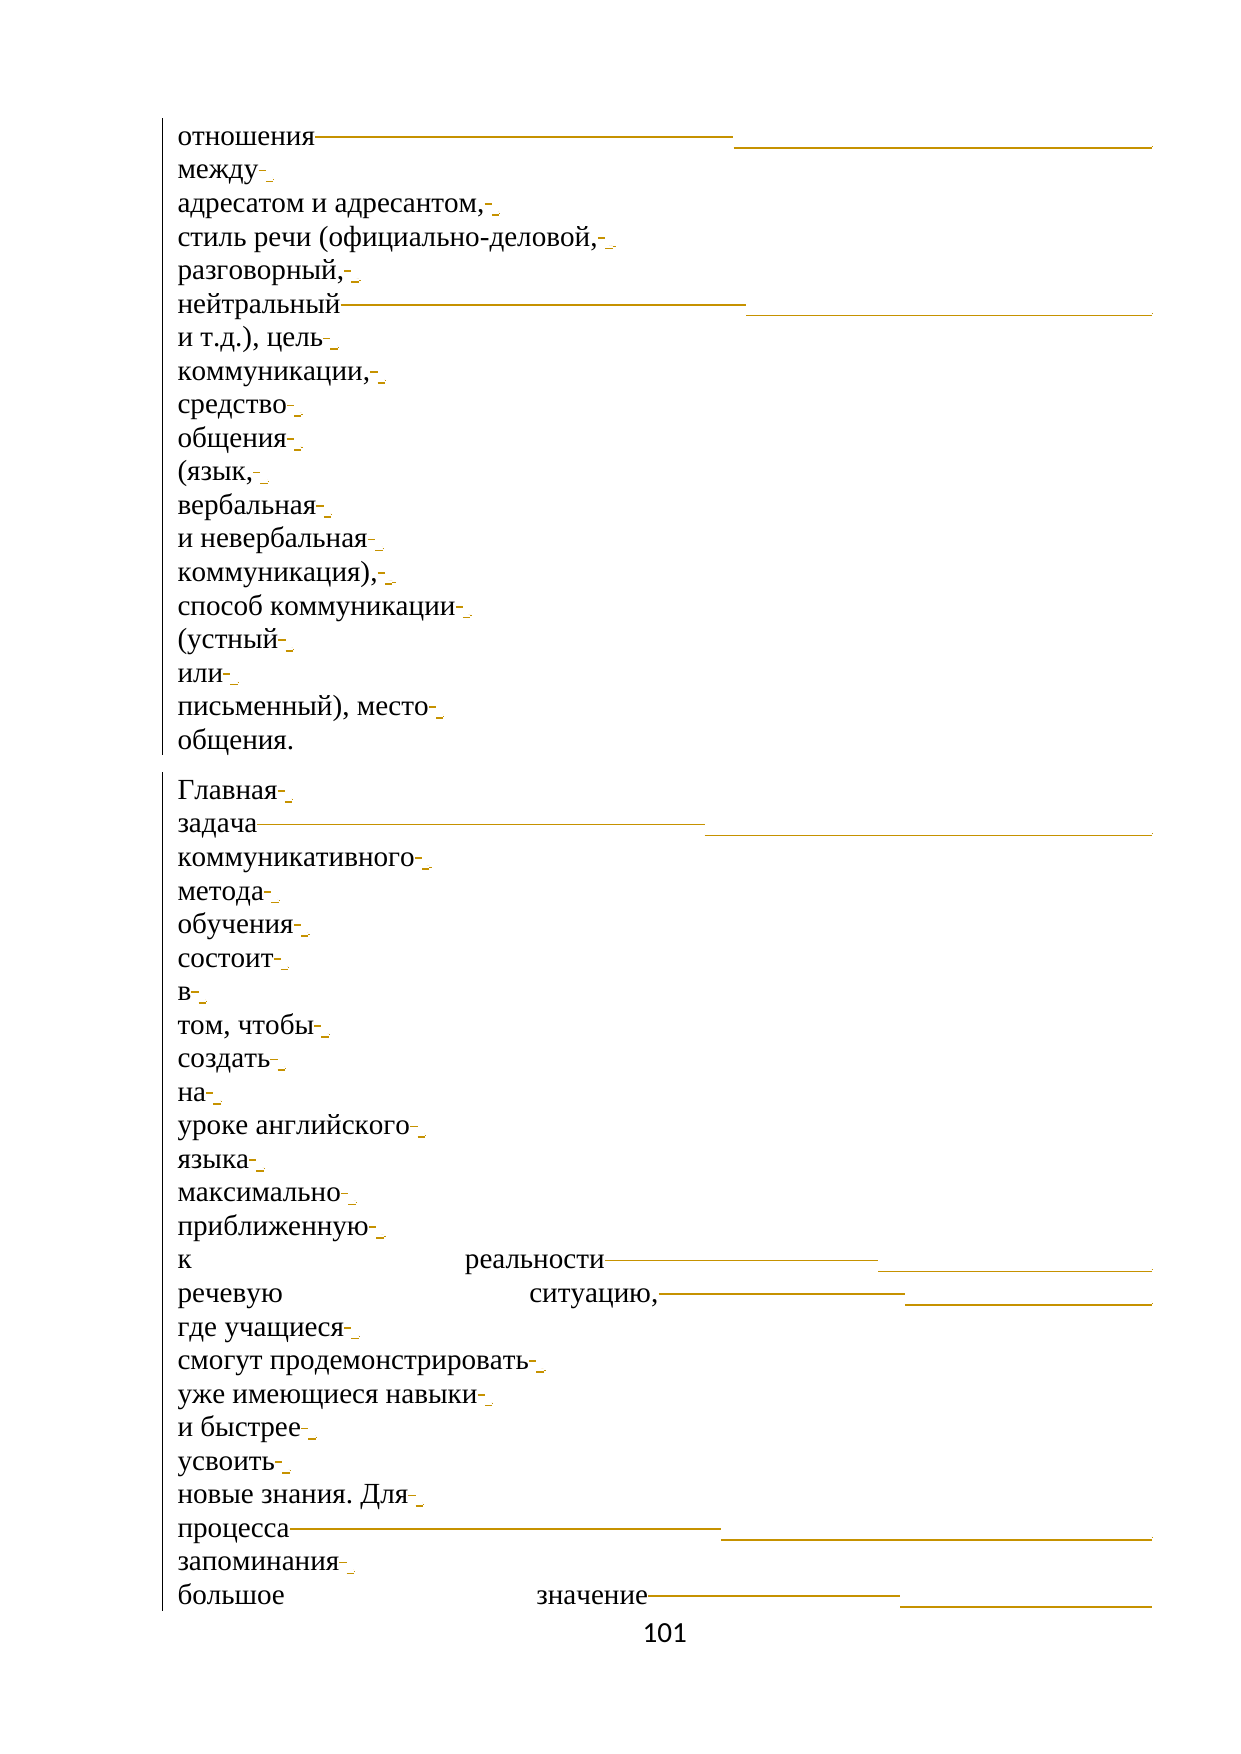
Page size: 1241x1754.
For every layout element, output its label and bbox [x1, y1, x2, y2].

text [177, 118, 1152, 755]
text [177, 772, 1152, 1611]
